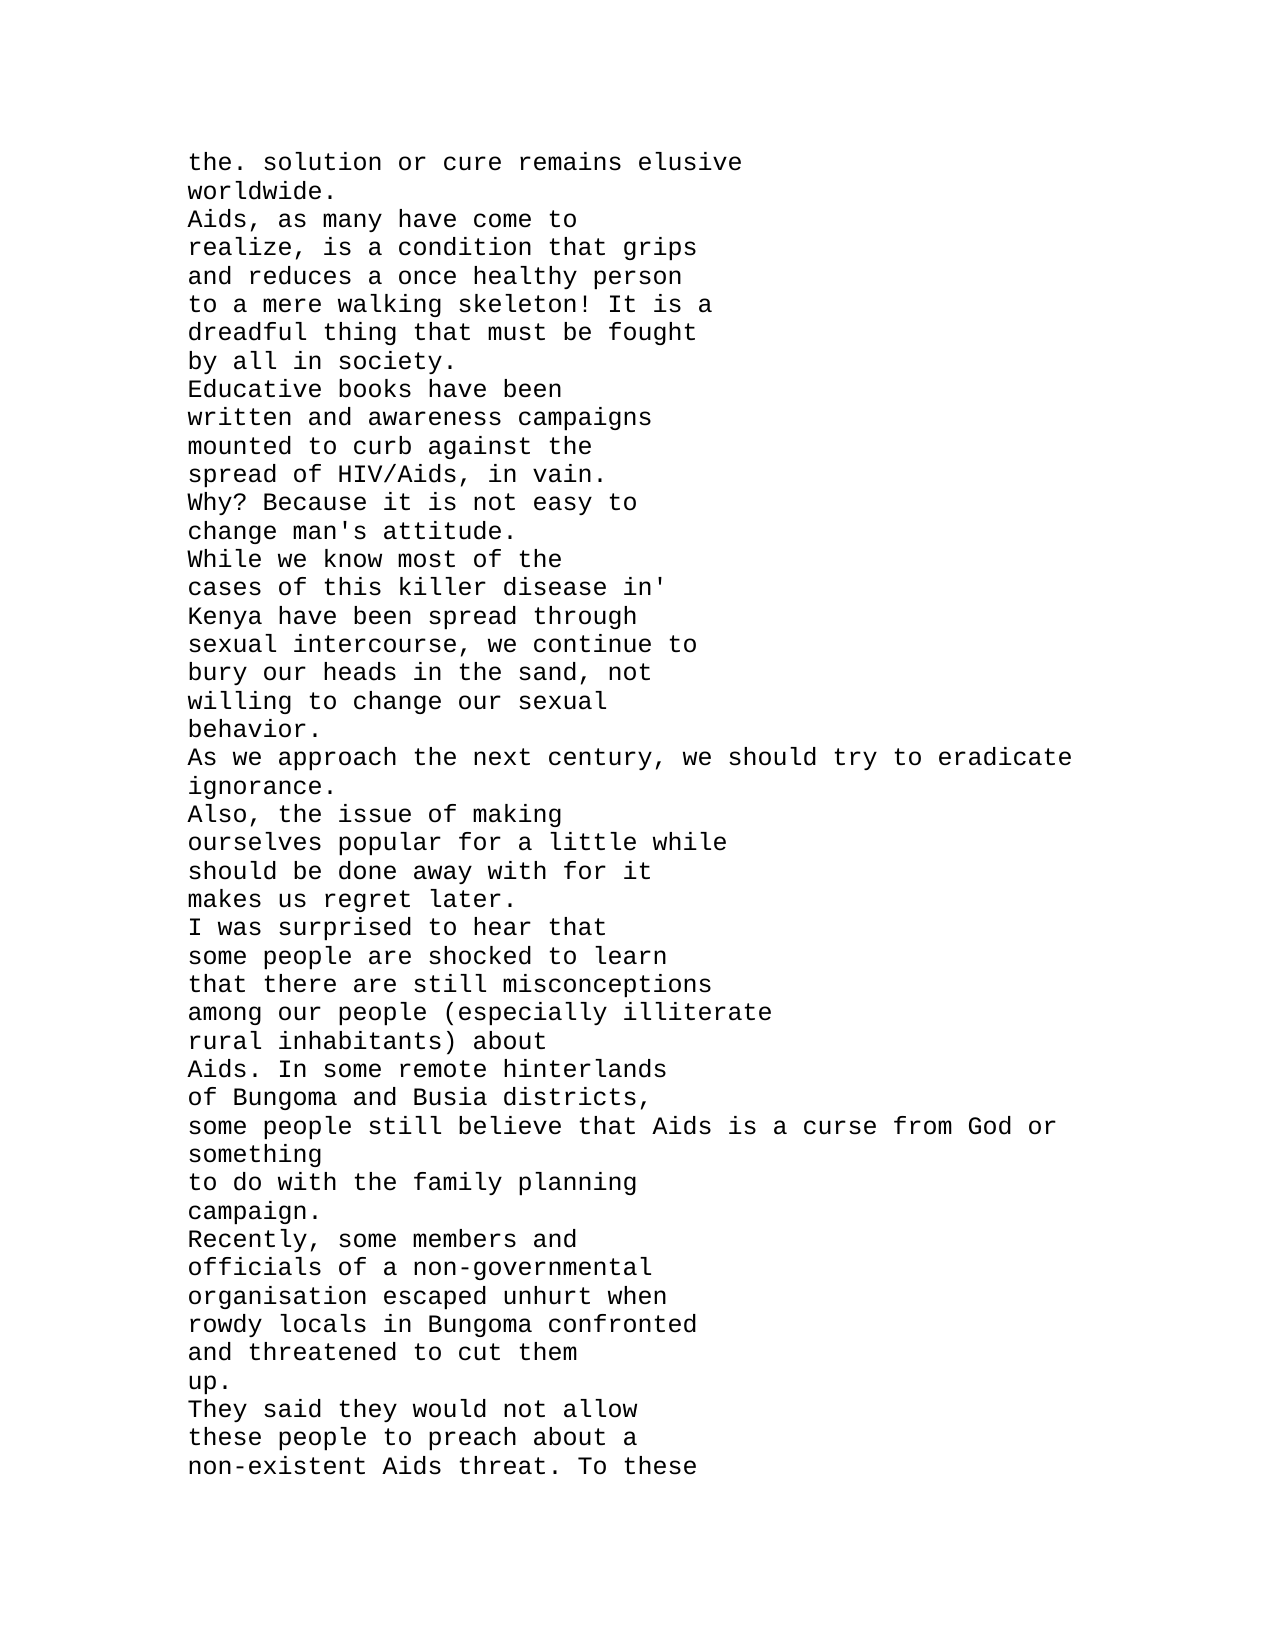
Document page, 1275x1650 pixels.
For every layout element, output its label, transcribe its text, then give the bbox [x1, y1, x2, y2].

text makes us regret later. [187, 887, 1087, 915]
text among our people (especially illiterate [187, 1000, 1087, 1028]
text mounted to curb against the [187, 433, 1087, 462]
text the. solution or cure remains elusive [187, 150, 1087, 178]
text Why? Because it is not easy to [187, 490, 1087, 518]
text some people still believe that Aids is a curse from God or something [187, 1113, 1087, 1170]
text dreadful thing that must be fought [187, 320, 1087, 348]
text of Bungoma and Busia districts, [187, 1085, 1087, 1113]
text While we know most of the [187, 547, 1087, 575]
text to a mere walking skeleton! It is a [187, 292, 1087, 320]
text should be done away with for it [187, 858, 1087, 887]
text worldwide. [187, 178, 1087, 207]
text written and awareness campaigns [187, 405, 1087, 433]
text behavior. [187, 717, 1087, 745]
text officials of a non-governmental [187, 1255, 1087, 1283]
text willing to change our sexual [187, 688, 1087, 717]
text and threatened to cut them [187, 1340, 1087, 1368]
text campaign. [187, 1198, 1087, 1227]
text spread of HIV/Aids, in vain. [187, 462, 1087, 490]
text Aids, as many have come to [187, 207, 1087, 235]
text cases of this killer disease in' [187, 575, 1087, 603]
text to do with the family planning [187, 1170, 1087, 1198]
text rowdy locals in Bungoma confronted [187, 1312, 1087, 1340]
text bury our heads in the sand, not [187, 660, 1087, 688]
text rural inhabitants) about [187, 1028, 1087, 1057]
text non-existent Aids threat. To these [187, 1453, 1087, 1482]
text As we approach the next century, we should try to eradicate ignorance. [187, 745, 1087, 802]
text They said they would not allow [187, 1397, 1087, 1425]
text sexual intercourse, we continue to [187, 632, 1087, 660]
text some people are shocked to learn [187, 943, 1087, 972]
text Educative books have been [187, 377, 1087, 405]
text organisation escaped unhurt when [187, 1283, 1087, 1312]
text up. [187, 1368, 1087, 1397]
text these people to preach about a [187, 1425, 1087, 1453]
text change man's attitude. [187, 518, 1087, 547]
text realize, is a condition that grips [187, 235, 1087, 263]
text I was surprised to hear that [187, 915, 1087, 943]
text Also, the issue of making [187, 802, 1087, 830]
text by all in society. [187, 348, 1087, 377]
text Recently, some members and [187, 1227, 1087, 1255]
text and reduces a once healthy person [187, 263, 1087, 292]
text ourselves popular for a little while [187, 830, 1087, 858]
text Kenya have been spread through [187, 603, 1087, 632]
text that there are still misconceptions [187, 972, 1087, 1000]
text Aids. In some remote hinterlands [187, 1057, 1087, 1085]
